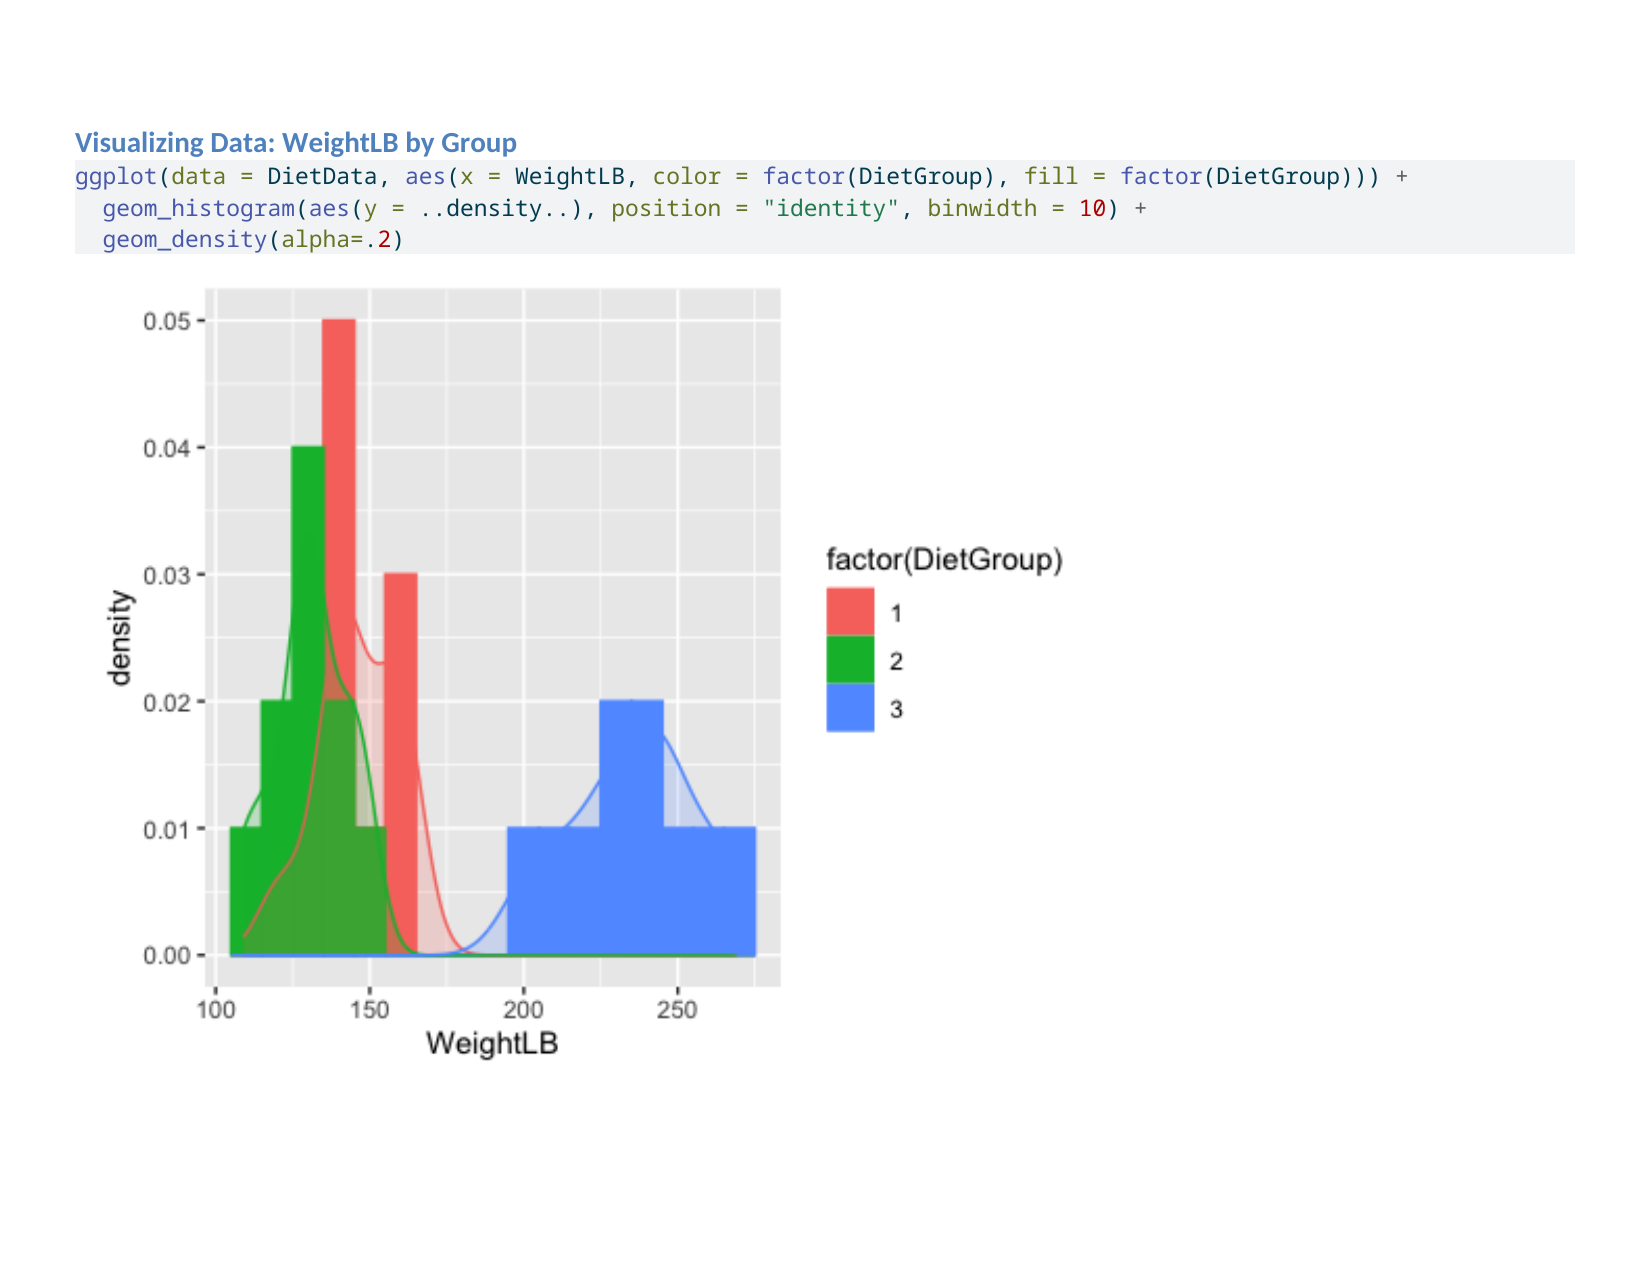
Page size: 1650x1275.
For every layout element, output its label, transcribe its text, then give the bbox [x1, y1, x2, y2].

text ggplot(data = DietData, aes(x = WeightLB, color = factor(DietGroup), fill = factor(DietGroup))) + geom_histogram(aes(y = ..density..), position = "identity", binwidth = 10) + geom_density(alpha=.2) [405, 160, 1575, 254]
picture [93, 274, 1094, 1075]
subtitle Visualizing Data: WeightLB by Group [75, 124, 1575, 160]
